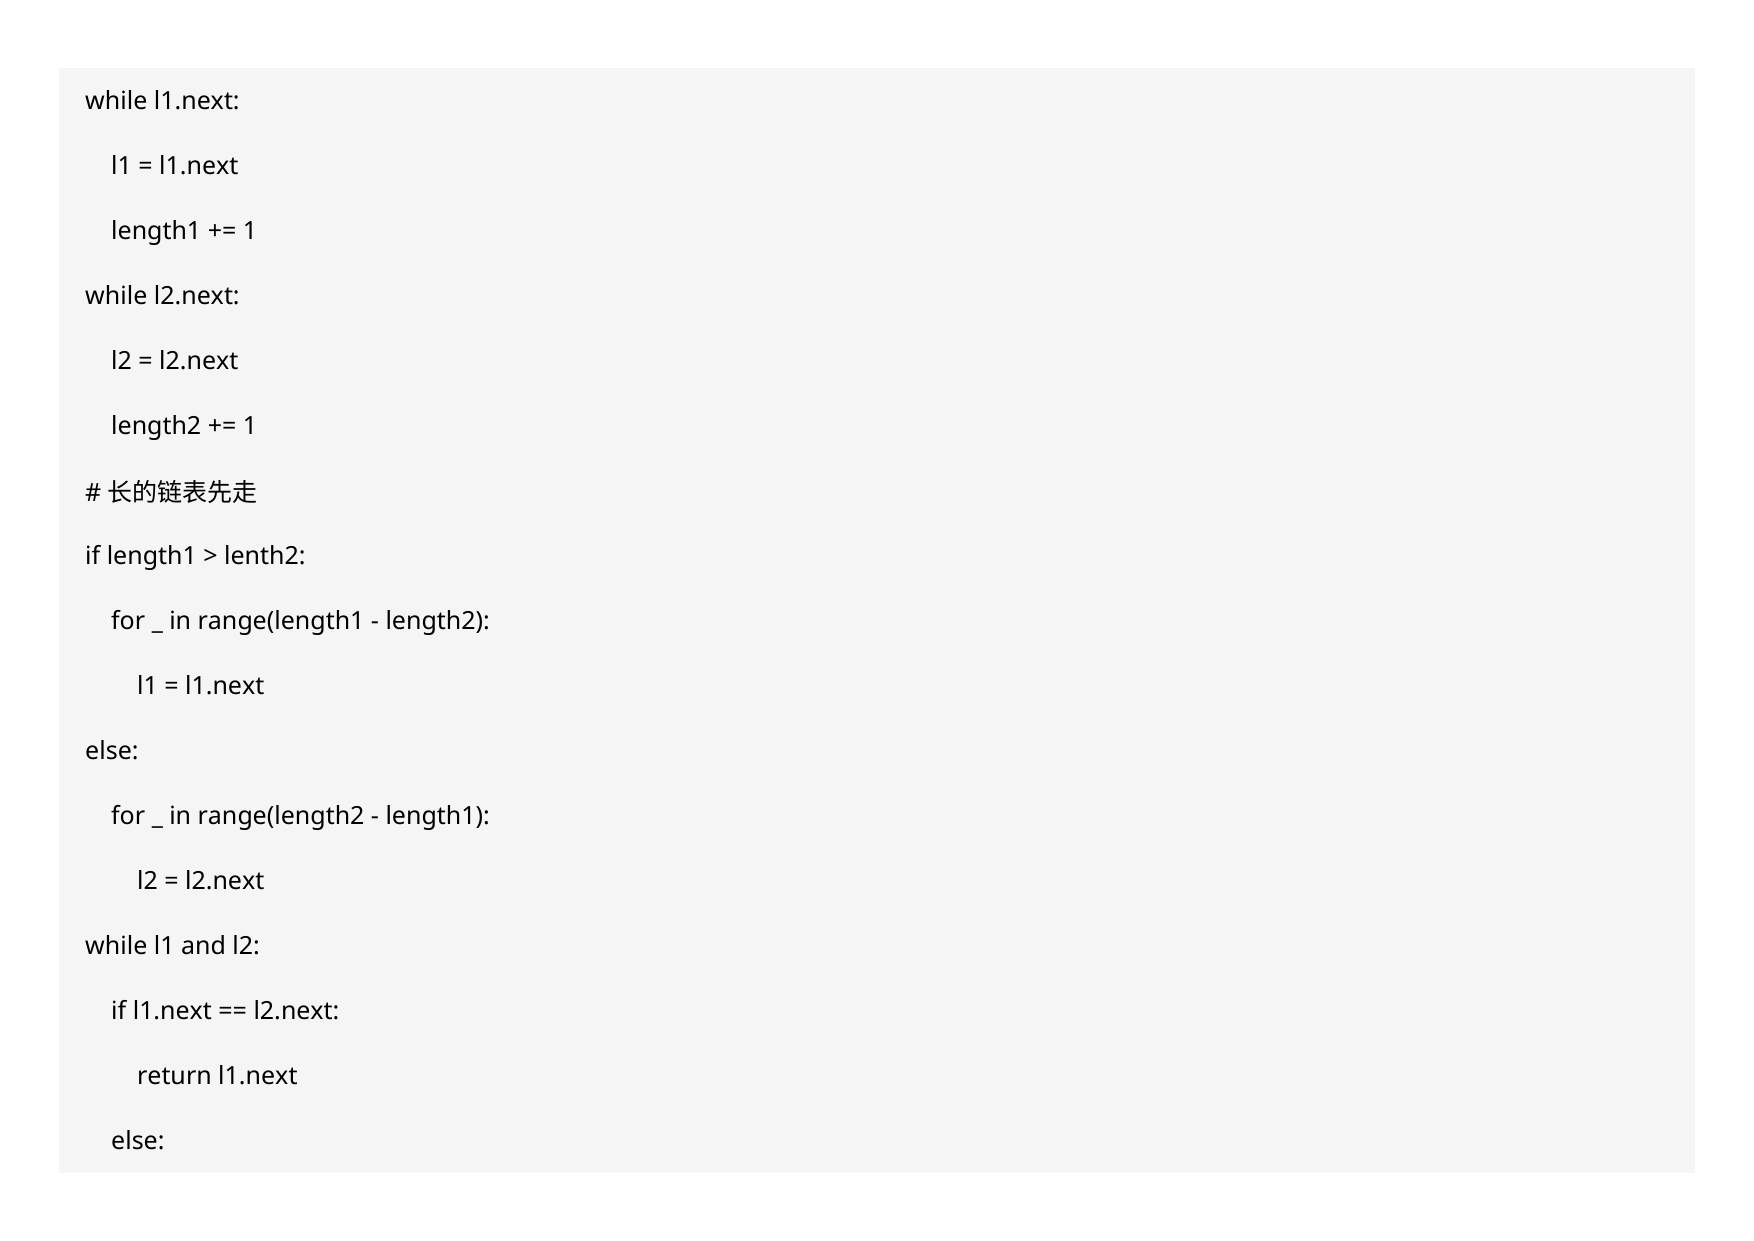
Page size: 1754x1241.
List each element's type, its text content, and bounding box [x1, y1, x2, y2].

text l2 = l2.next [59, 328, 1695, 393]
text length2 += 1 [59, 393, 1695, 458]
text return l1.next [59, 1043, 1695, 1108]
text # 长的链表先走 [59, 458, 1695, 523]
text for _ in range(length1 - length2): [59, 588, 1695, 653]
text l1 = l1.next [59, 653, 1695, 718]
text l2 = l2.next [59, 848, 1695, 913]
text if l1.next == l2.next: [59, 978, 1695, 1043]
text l1 = l1.next [59, 133, 1695, 198]
text else: [59, 718, 1695, 783]
text for _ in range(length2 - length1): [59, 783, 1695, 848]
text else: [59, 1108, 1695, 1173]
text if length1 > lenth2: [59, 523, 1695, 588]
text while l2.next: [59, 263, 1695, 328]
text while l1 and l2: [59, 913, 1695, 978]
text while l1.next: [59, 68, 1695, 133]
text length1 += 1 [59, 198, 1695, 263]
